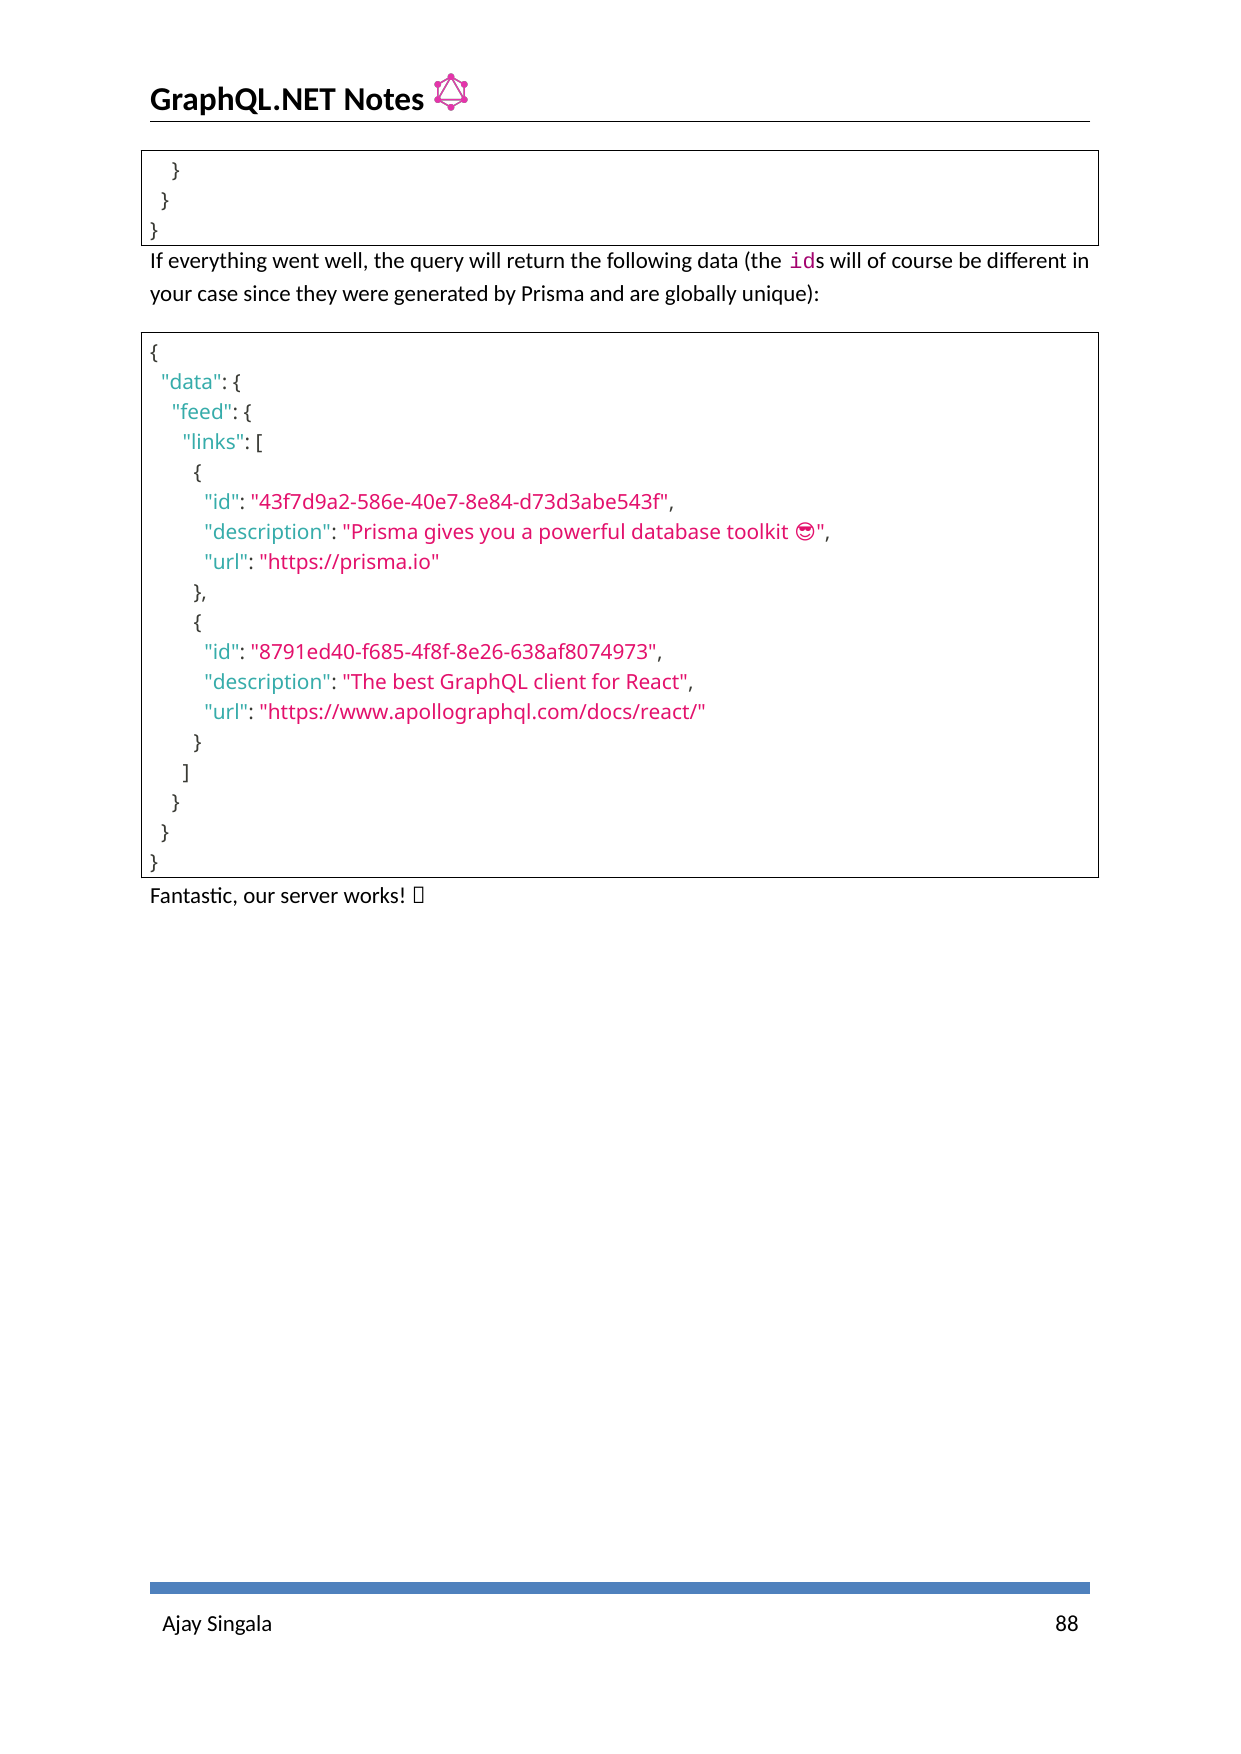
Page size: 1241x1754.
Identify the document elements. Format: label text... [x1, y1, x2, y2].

text ] [150, 755, 1090, 785]
text "url": "https://www.apollographql.com/docs/react/" [150, 695, 1090, 725]
text { [142, 333, 1098, 365]
picture [432, 73, 469, 111]
text If everything went well, the query will return the following data (the ids will of course be different in your case since they were generated by Prisma and are globally unique): [150, 246, 1090, 307]
text { [150, 605, 1090, 635]
text { [150, 455, 1090, 485]
text } [150, 815, 1090, 842]
text "links": [ [150, 425, 1090, 455]
text "id": "8791ed40-f685-4f8f-8e26-638af8074973", [150, 635, 1090, 665]
text } [150, 183, 1090, 210]
text } [150, 725, 1090, 755]
text "feed": { [150, 395, 1090, 425]
text } [150, 785, 1090, 815]
text "url": "https://prisma.io" [150, 545, 1090, 575]
text } [142, 151, 1098, 183]
text } [142, 210, 1098, 245]
text "description": "Prisma gives you a powerful database toolkit 😎", [150, 515, 1090, 545]
text "id": "43f7d9a2-586e-40e7-8e84-d73d3abe543f", [150, 485, 1090, 515]
text }, [150, 575, 1090, 605]
text Fantastic, our server works! 👏 [150, 878, 1090, 910]
text } [142, 842, 1098, 877]
text "description": "The best GraphQL client for React", [150, 665, 1090, 695]
text "data": { [150, 365, 1090, 395]
